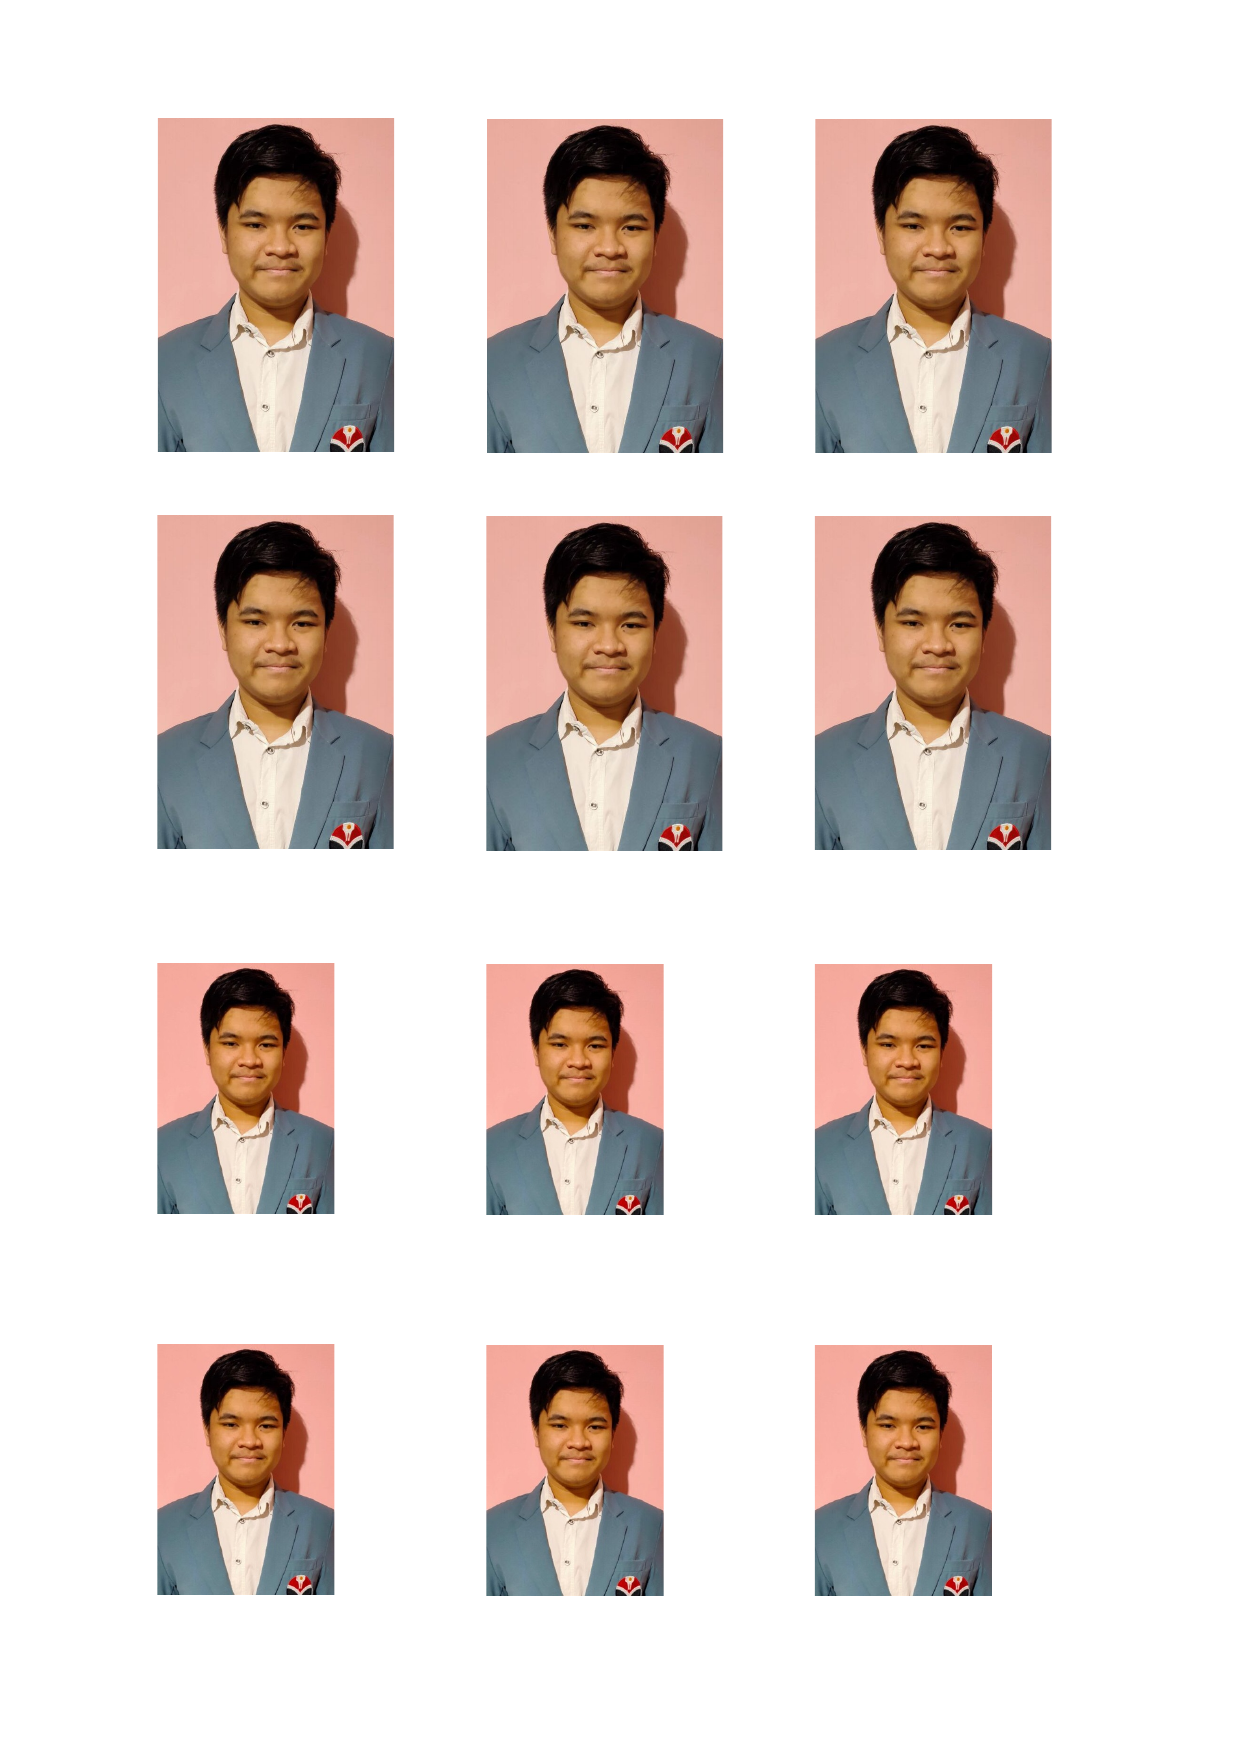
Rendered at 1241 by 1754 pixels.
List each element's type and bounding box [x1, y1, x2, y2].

picture [814, 1345, 992, 1596]
picture [157, 963, 335, 1214]
picture [486, 516, 723, 851]
picture [815, 119, 1052, 453]
picture [157, 515, 394, 849]
picture [157, 118, 395, 452]
picture [814, 516, 1052, 850]
picture [487, 119, 724, 453]
picture [486, 964, 664, 1215]
picture [157, 1344, 335, 1595]
picture [814, 964, 993, 1215]
picture [486, 1345, 664, 1596]
